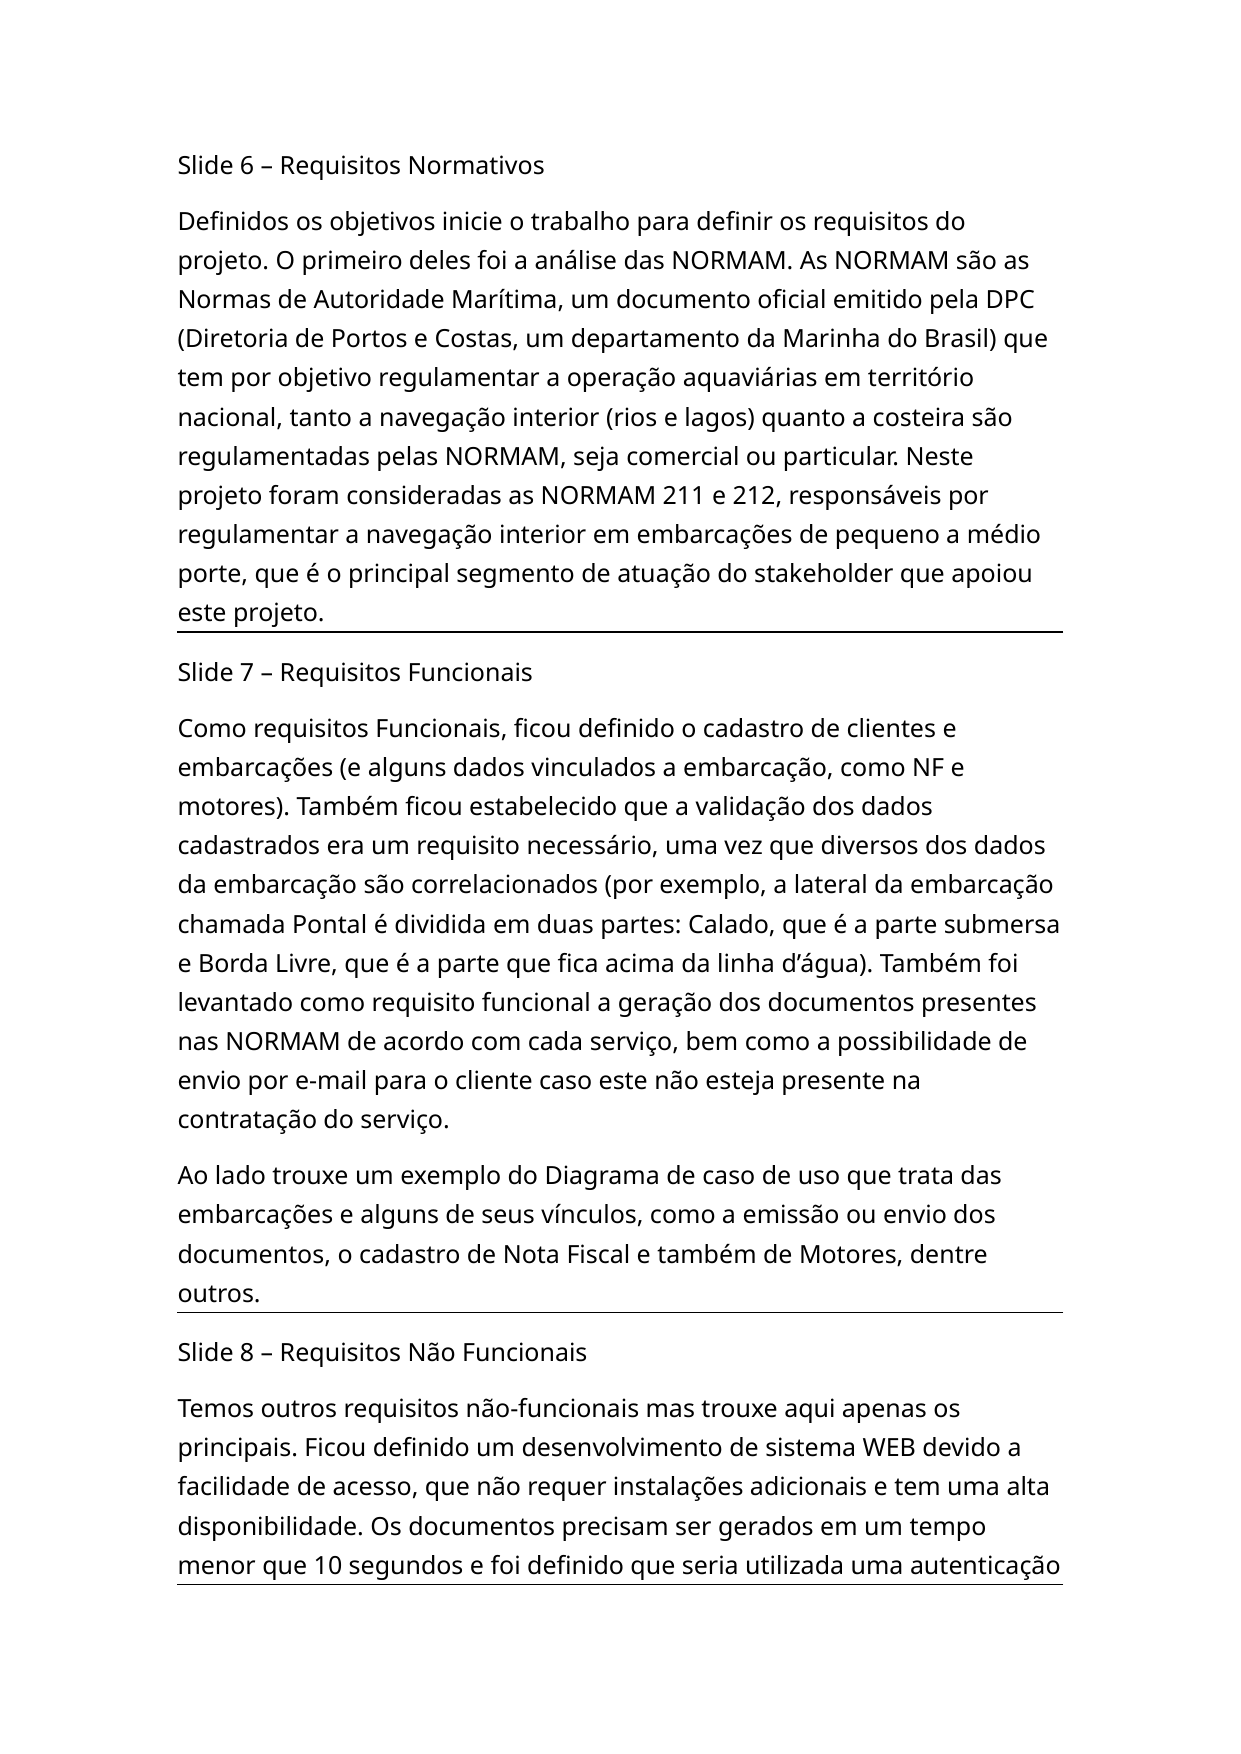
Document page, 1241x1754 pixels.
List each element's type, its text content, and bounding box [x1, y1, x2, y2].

text Slide 7 – Requisitos Funcionais [177, 654, 1063, 689]
text Slide 6 – Requisitos Normativos [177, 148, 1063, 182]
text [177, 1391, 1063, 1584]
text Ao lado trouxe um exemplo do Diagrama de caso de uso que trata das embarcações e alguns de seus vínculos, como a emissão ou envio dos documentos, o cadastro de Nota Fiscal e também de Motores, dentre outros. [177, 1158, 1063, 1312]
text Slide 8 – Requisitos Não Funcionais [177, 1335, 1063, 1369]
text Definidos os objetivos inicie o trabalho para definir os requisitos do projeto. O primeiro deles foi a análise das NORMAM. As NORMAM são as Normas de Autoridade Marítima, um documento oficial emitido pela DPC (Diretoria de Portos e Costas, um departamento da Marinha do Brasil) que tem por objetivo regulamentar a operação aquaviárias em território nacional, tanto a navegação interior (rios e lagos) quanto a costeira são regulamentadas pelas NORMAM, seja comercial ou particular. Neste projeto foram consideradas as NORMAM 211 e 212, responsáveis por regulamentar a navegação interior em embarcações de pequeno a médio porte, que é o principal segmento de atuação do stakeholder que apoiou este projeto. [177, 203, 1063, 631]
text Como requisitos Funcionais, ficou definido o cadastro de clientes e embarcações (e alguns dados vinculados a embarcação, como NF e motores). Também ficou estabelecido que a validação dos dados cadastrados era um requisito necessário, uma vez que diversos dos dados da embarcação são correlacionados (por exemplo, a lateral da embarcação chamada Pontal é dividida em duas partes: Calado, que é a parte submersa e Borda Livre, que é a parte que fica acima da linha d’água). Também foi levantado como requisito funcional a geração dos documentos presentes nas NORMAM de acordo com cada serviço, bem como a possibilidade de envio por e-mail para o cliente caso este não esteja presente na contratação do serviço. [177, 710, 1063, 1136]
